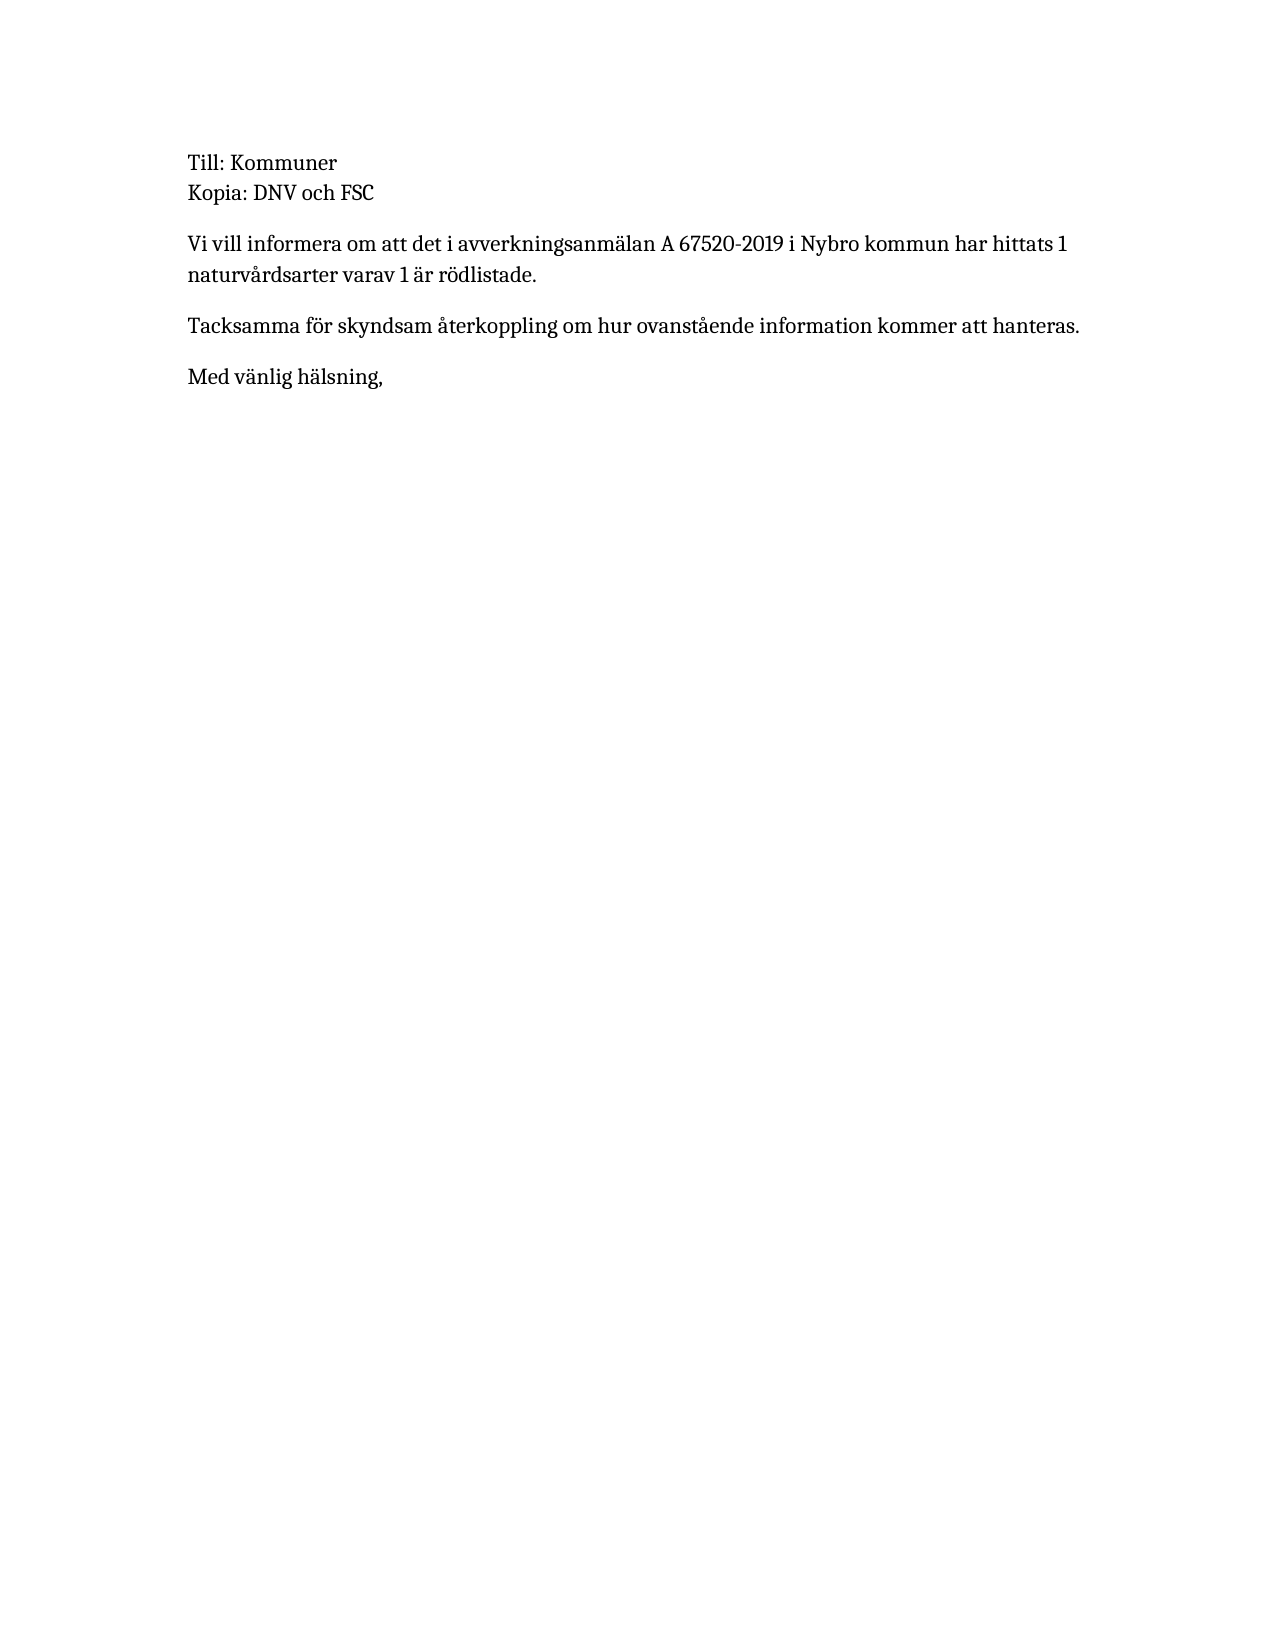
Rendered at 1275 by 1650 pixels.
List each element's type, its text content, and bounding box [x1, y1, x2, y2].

text Till: Kommuner Kopia: DNV och FSC [187, 150, 1087, 207]
text Med vänlig hälsning, [187, 363, 1087, 420]
text Vi vill informera om att det i avverkningsanmälan A 67520-2019 i Nybro kommun har hittats 1 naturvårdsarter varav 1 är rödlistade. [187, 231, 1087, 288]
text Tacksamma för skyndsam återkoppling om hur ovanstående information kommer att hanteras. [187, 312, 1087, 339]
